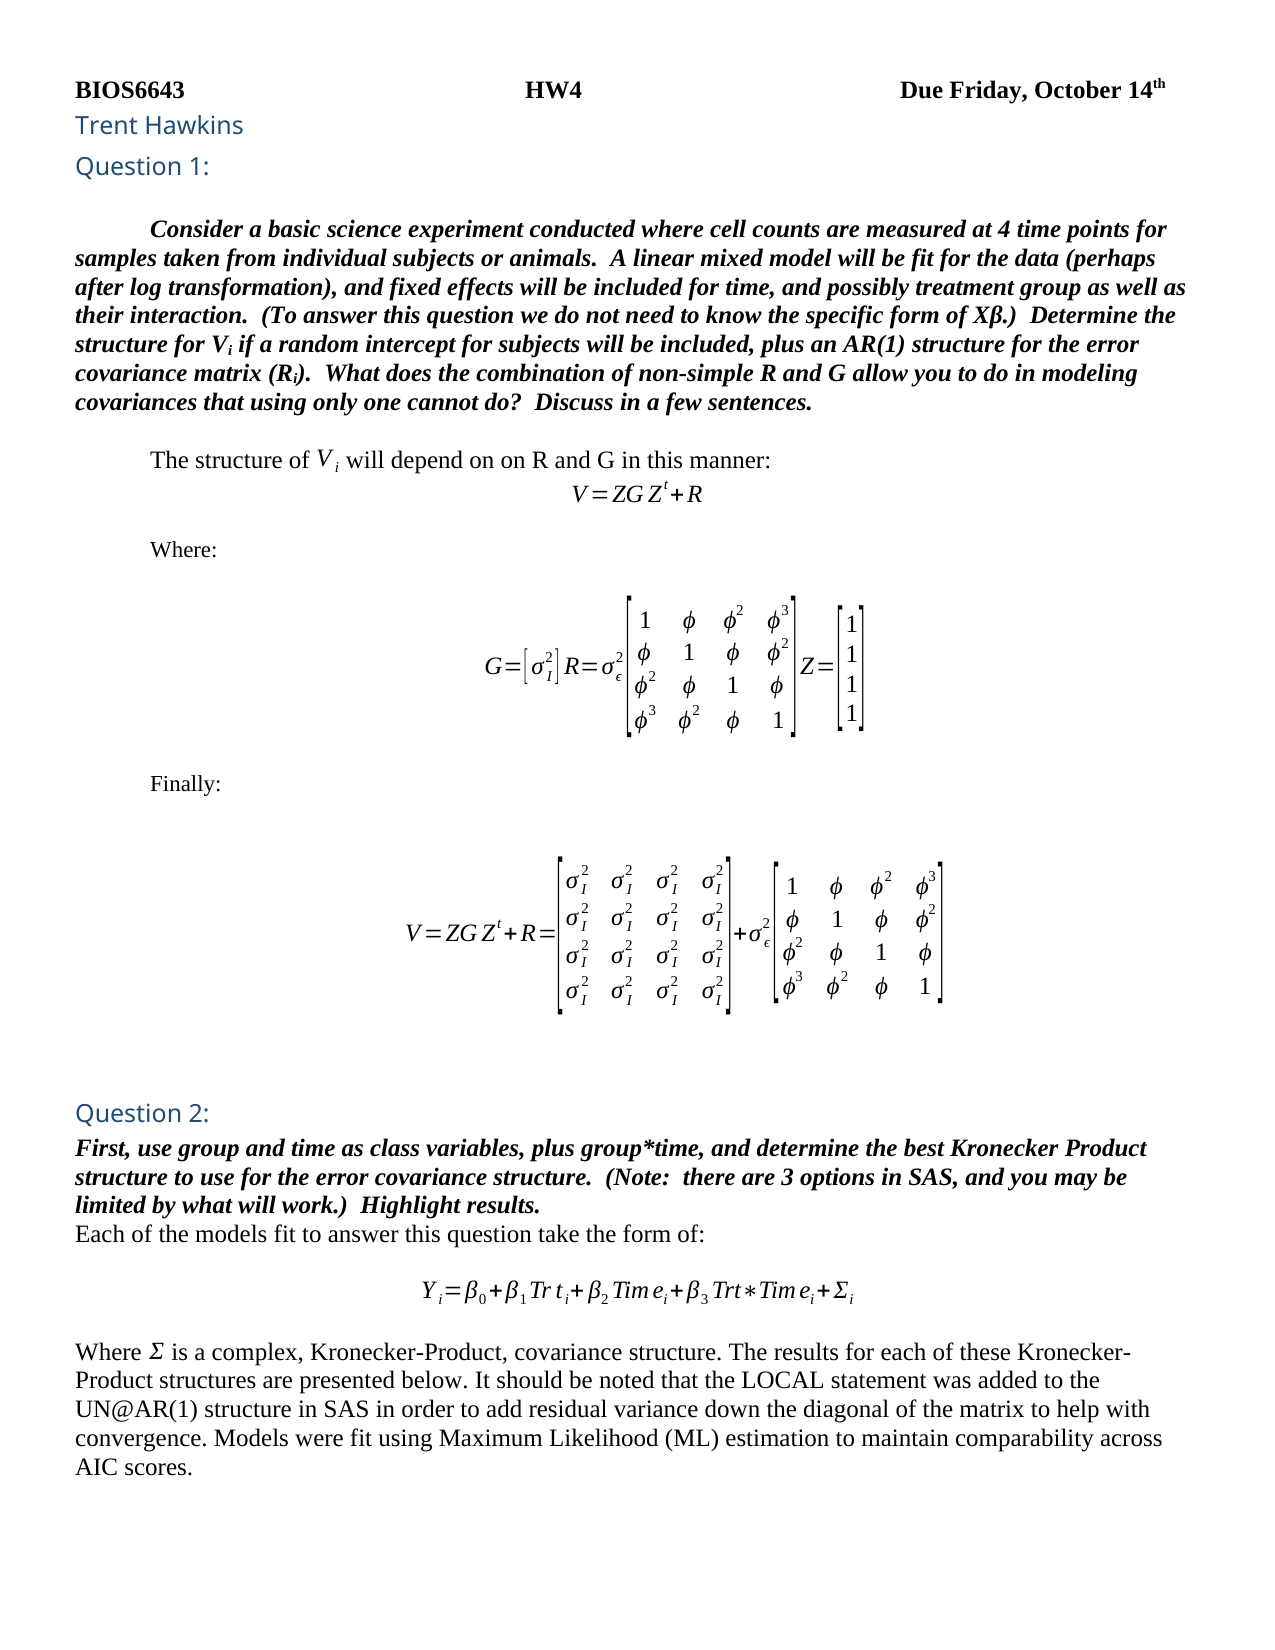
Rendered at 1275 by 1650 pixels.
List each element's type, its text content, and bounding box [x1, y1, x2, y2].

text Where is a complex, Kronecker-Product, covariance structure. The results for each of these Kronecker-Product structures are presented below. It should be noted that the LOCAL statement was added to the UN@AR(1) structure in SAS in order to add residual variance down the diagonal of the matrix to help with convergence. Models were fit using Maximum Likelihood (ML) estimation to maintain comparability across AIC scores. [75, 1337, 1200, 1481]
subtitle Question 2: [75, 1096, 1200, 1130]
list Finally: [150, 770, 1200, 796]
text First, use group and time as class variables, plus group*time, and determine the best Kronecker Product structure to use for the error covariance structure. (Note: there are 3 options in SAS, and you may be limited by what will work.) Highlight results. [75, 1133, 1200, 1219]
text Consider a basic science experiment conducted where cell counts are measured at 4 time points for samples taken from individual subjects or animals. A linear mixed model will be fit for the data (perhaps after log transformation), and fixed effects will be included for time, and possibly treatment group as well as their interaction. (To answer this question we do not need to know the specific form of Xβ.) Determine the structure for Vi if a random intercept for subjects will be included, plus an AR(1) structure for the error covariance matrix (Ri). What does the combination of non-simple R and G allow you to do in modeling covariances that using only one cannot do? Discuss in a few sentences. [75, 214, 1200, 416]
list Where: [150, 535, 1200, 563]
subtitle Trent Hawkins [75, 108, 1200, 142]
text The structure of will depend on on R and G in this manner: [150, 444, 1200, 476]
subtitle Question 1: [75, 149, 1200, 183]
text BIOS6643 HW4 Due Friday, October 14th [75, 75, 1200, 104]
text Each of the models fit to answer this question take the form of: [75, 1219, 1200, 1248]
